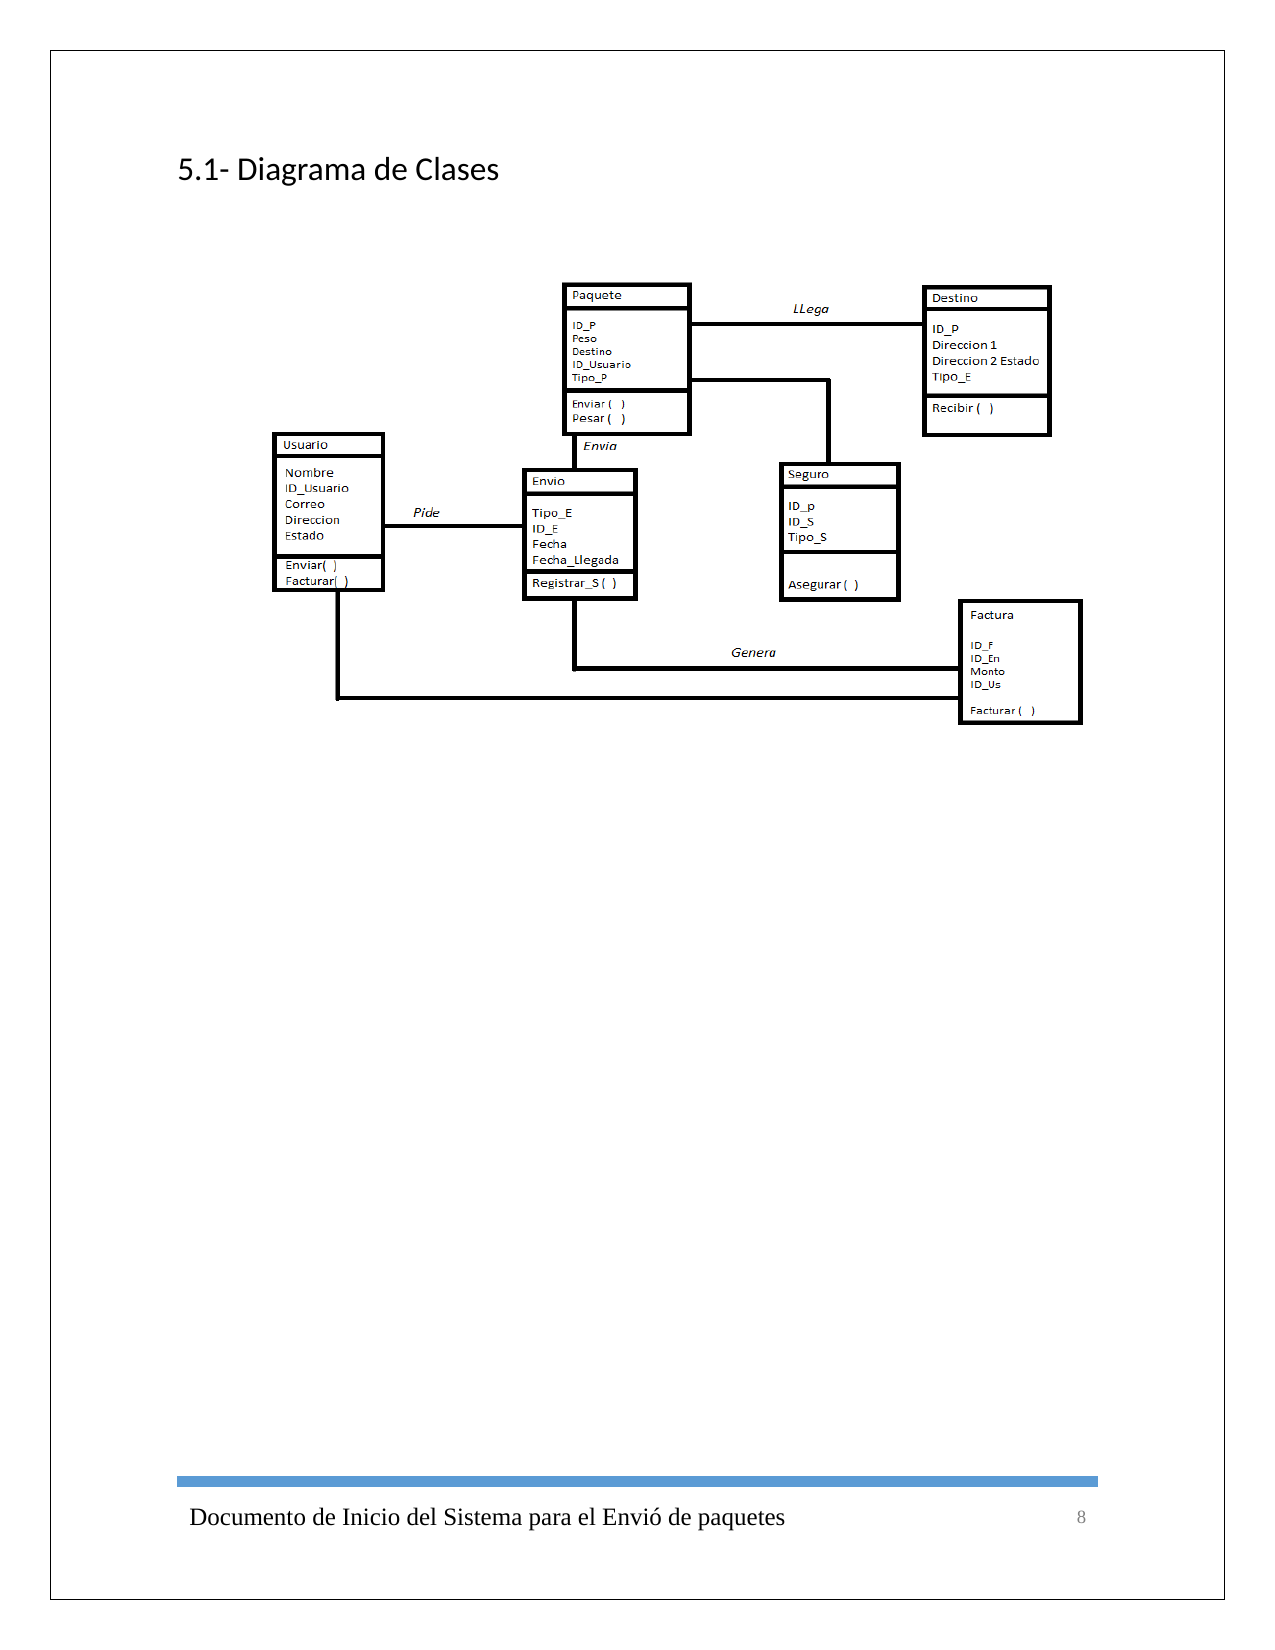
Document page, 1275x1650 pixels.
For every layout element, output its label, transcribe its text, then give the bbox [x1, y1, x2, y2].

picture [214, 269, 1136, 755]
text 5.1- Diagrama de Clases [177, 147, 1098, 188]
